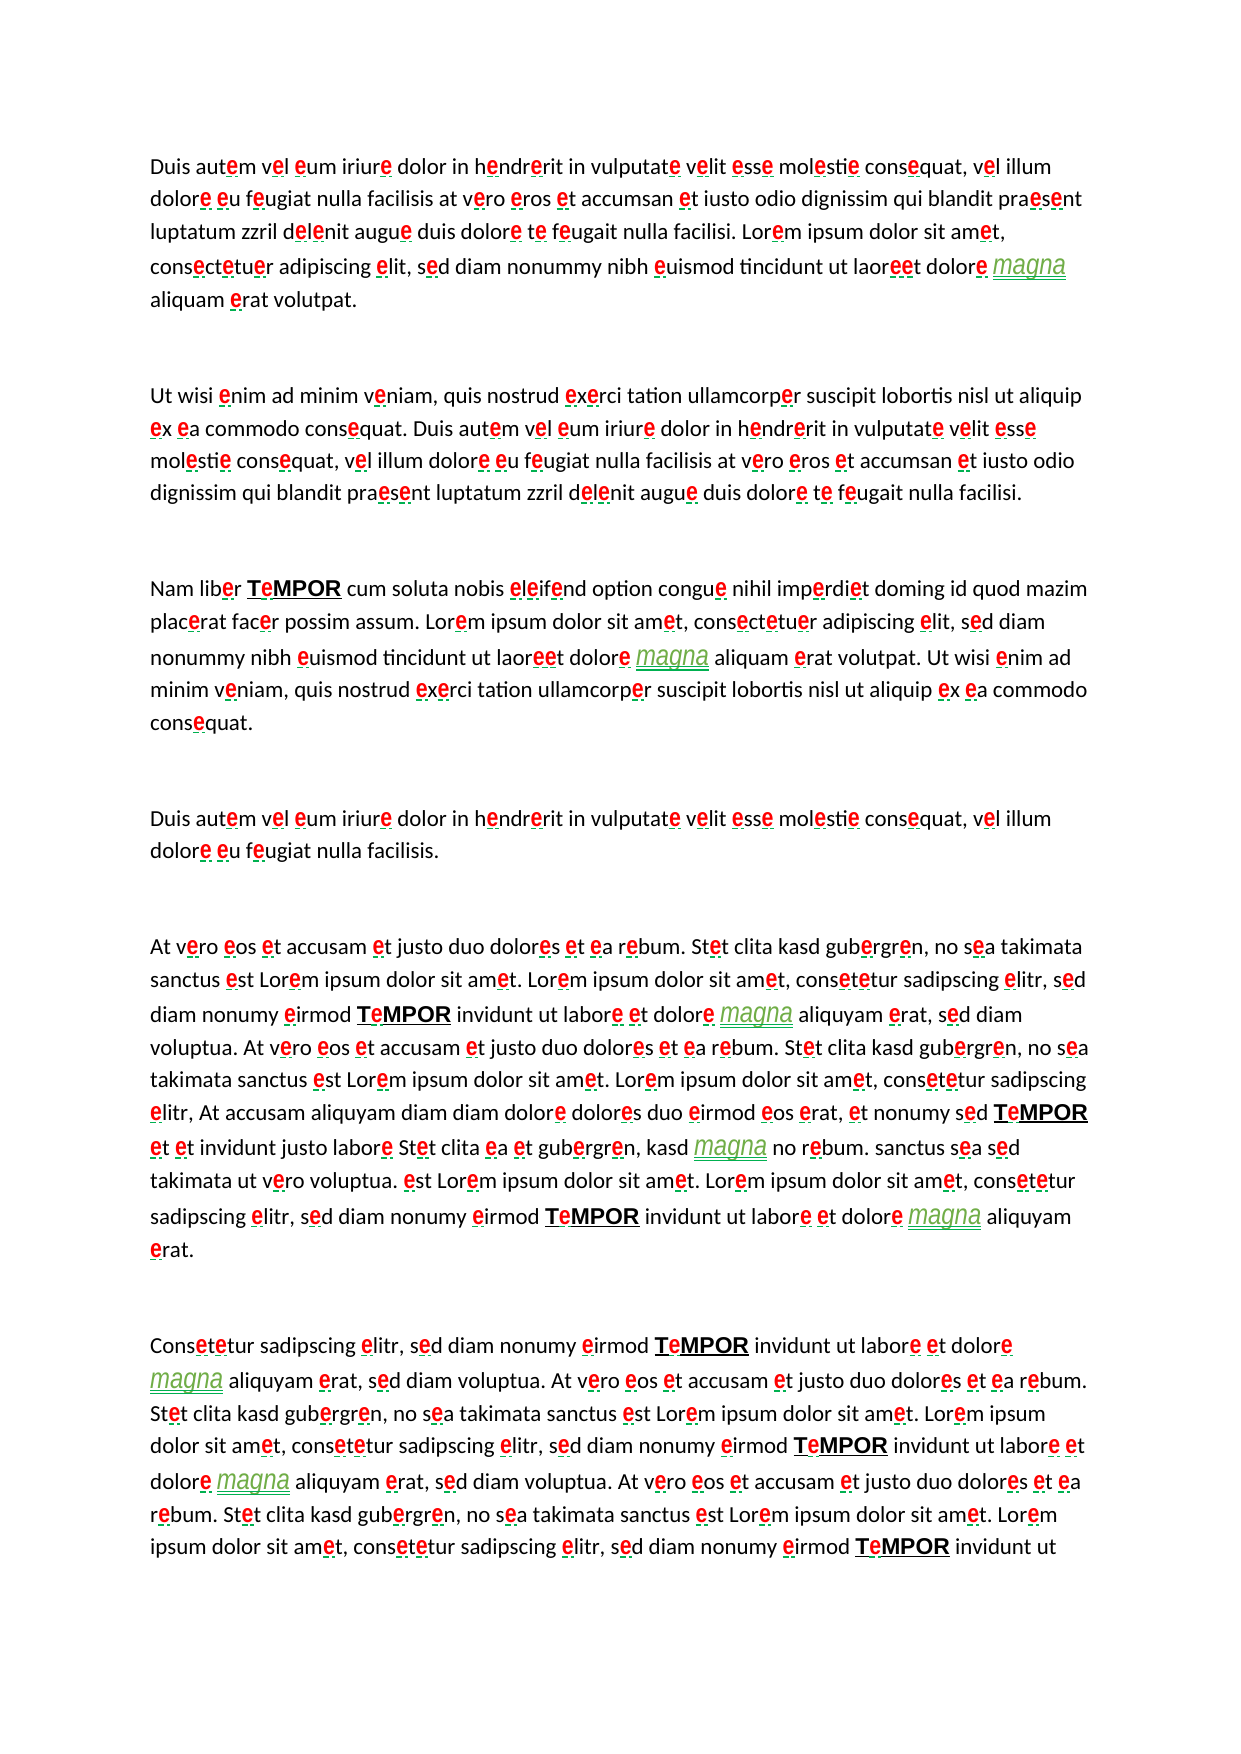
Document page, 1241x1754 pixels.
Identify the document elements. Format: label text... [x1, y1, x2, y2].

text Duis autem vel eum iriure dolor in hendrerit in vulputate velit esse molestie consequat, vel illum dolore eu feugiat nulla facilisis. [150, 802, 1090, 864]
text Ut wisi enim ad minim veniam, quis nostrud exerci tation ullamcorper suscipit lobortis nisl ut aliquip ex ea commodo consequat. Duis autem vel eum iriure dolor in hendrerit in vulputate velit esse molestie consequat, vel illum dolore eu feugiat nulla facilisis at vero eros et accumsan et iusto odio dignissim qui blandit praesent luptatum zzril delenit augue duis dolore te feugait nulla facilisi. [150, 379, 1090, 507]
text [150, 1329, 1090, 1561]
text Nam liber tempor cum soluta nobis eleifend option congue nihil imperdiet doming id quod mazim placerat facer possim assum. Lorem ipsum dolor sit amet, consectetuer adipiscing elit, sed diam nonummy nibh euismod tincidunt ut laoreet dolore magna aliquam erat volutpat. Ut wisi enim ad minim veniam, quis nostrud exerci tation ullamcorper suscipit lobortis nisl ut aliquip ex ea commodo consequat. [150, 572, 1090, 736]
text Duis autem vel eum iriure dolor in hendrerit in vulputate velit esse molestie consequat, vel illum dolore eu feugiat nulla facilisis at vero eros et accumsan et iusto odio dignissim qui blandit praesent luptatum zzril delenit augue duis dolore te feugait nulla facilisi. Lorem ipsum dolor sit amet, consectetuer adipiscing elit, sed diam nonummy nibh euismod tincidunt ut laoreet dolore magna aliquam erat volutpat. [150, 150, 1090, 313]
text At vero eos et accusam et justo duo dolores et ea rebum. Stet clita kasd gubergren, no sea takimata sanctus est Lorem ipsum dolor sit amet. Lorem ipsum dolor sit amet, consetetur sadipscing elitr, sed diam nonumy eirmod tempor invidunt ut labore et dolore magna aliquyam erat, sed diam voluptua. At vero eos et accusam et justo duo dolores et ea rebum. Stet clita kasd gubergren, no sea takimata sanctus est Lorem ipsum dolor sit amet. Lorem ipsum dolor sit amet, consetetur sadipscing elitr, At accusam aliquyam diam diam dolore dolores duo eirmod eos erat, et nonumy sed tempor et et invidunt justo labore Stet clita ea et gubergren, kasd magna no rebum. sanctus sea sed takimata ut vero voluptua. est Lorem ipsum dolor sit amet. Lorem ipsum dolor sit amet, consetetur sadipscing elitr, sed diam nonumy eirmod tempor invidunt ut labore et dolore magna aliquyam erat. [150, 930, 1090, 1263]
